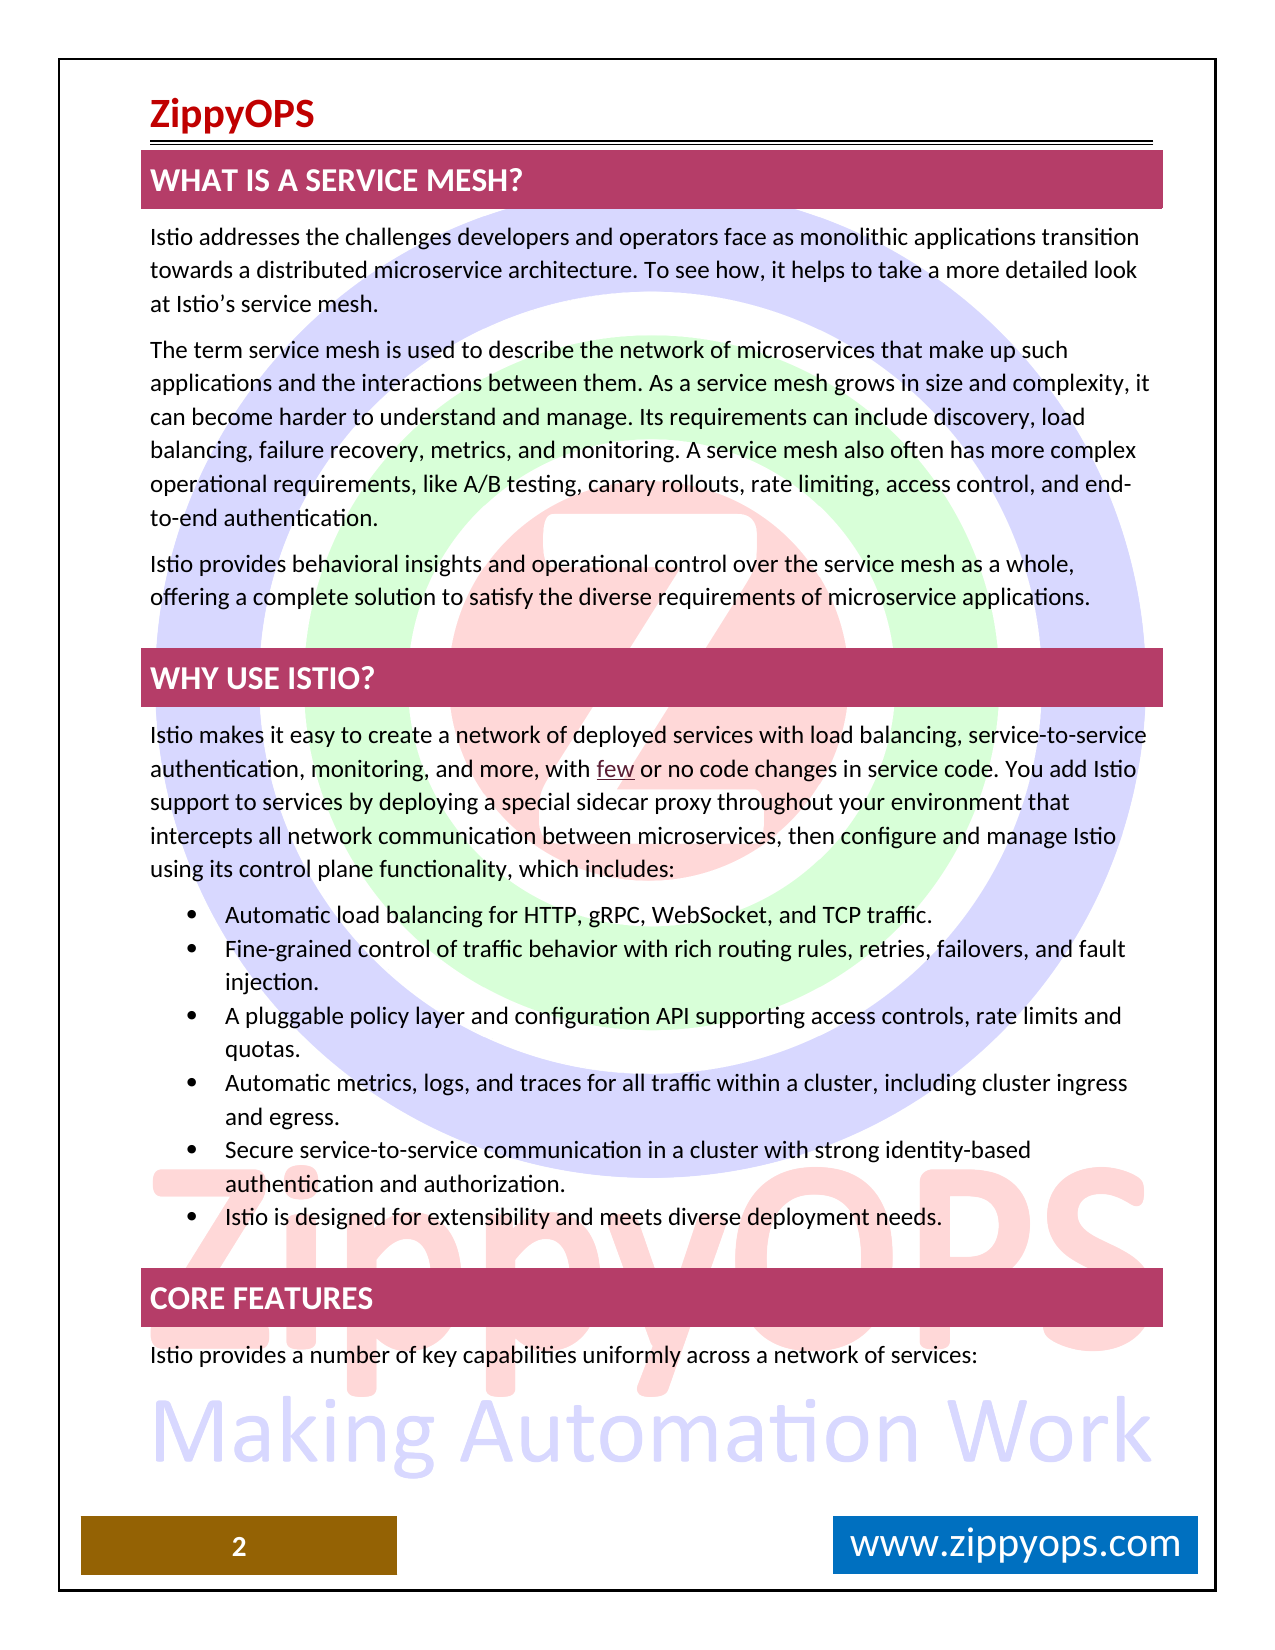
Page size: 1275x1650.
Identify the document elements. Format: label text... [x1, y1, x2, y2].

subtitle Why use Istio? [142, 649, 1162, 706]
list Secure service-to-service communication in a cluster with strong identity-based authentication and authorization. [187, 1134, 1153, 1198]
text Istio provides behavioral insights and operational control over the service mesh as a whole, offering a complete solution to satisfy the diverse requirements of microservice applications. [150, 548, 1153, 612]
subtitle Core features [142, 1269, 1162, 1326]
list Automatic metrics, logs, and traces for all traffic within a cluster, including cluster ingress and egress. [187, 1067, 1153, 1131]
list Automatic load balancing for HTTP, gRPC, WebSocket, and TCP traffic. [187, 899, 1153, 930]
text Istio addresses the challenges developers and operators face as monolithic applications transition towards a distributed microservice architecture. To see how, it helps to take a more detailed look at Istio’s service mesh. [150, 221, 1153, 318]
text Istio provides a number of key capabilities uniformly across a network of services: [150, 1339, 1153, 1369]
list A pluggable policy layer and configuration API supporting access controls, rate limits and quotas. [187, 1000, 1153, 1064]
text Istio makes it easy to create a network of deployed services with load balancing, service-to-service authentication, monitoring, and more, with few or no code changes in service code. You add Istio support to services by deploying a special sidecar proxy throughout your environment that intercepts all network communication between microservices, then configure and manage Istio using its control plane functionality, which includes: [150, 719, 1153, 884]
list Istio is designed for extensibility and meets diverse deployment needs. [187, 1201, 1153, 1232]
text The term service mesh is used to describe the network of microservices that make up such applications and the interactions between them. As a service mesh grows in size and complexity, it can become harder to understand and manage. Its requirements can include discovery, load balancing, failure recovery, metrics, and monitoring. A service mesh also often has more complex operational requirements, like A/B testing, canary rollouts, rate limiting, access control, and end-to-end authentication. [150, 334, 1153, 532]
subtitle What is a service mesh? [142, 151, 1162, 208]
list Fine-grained control of traffic behavior with rich routing rules, retries, failovers, and fault injection. [187, 933, 1153, 997]
